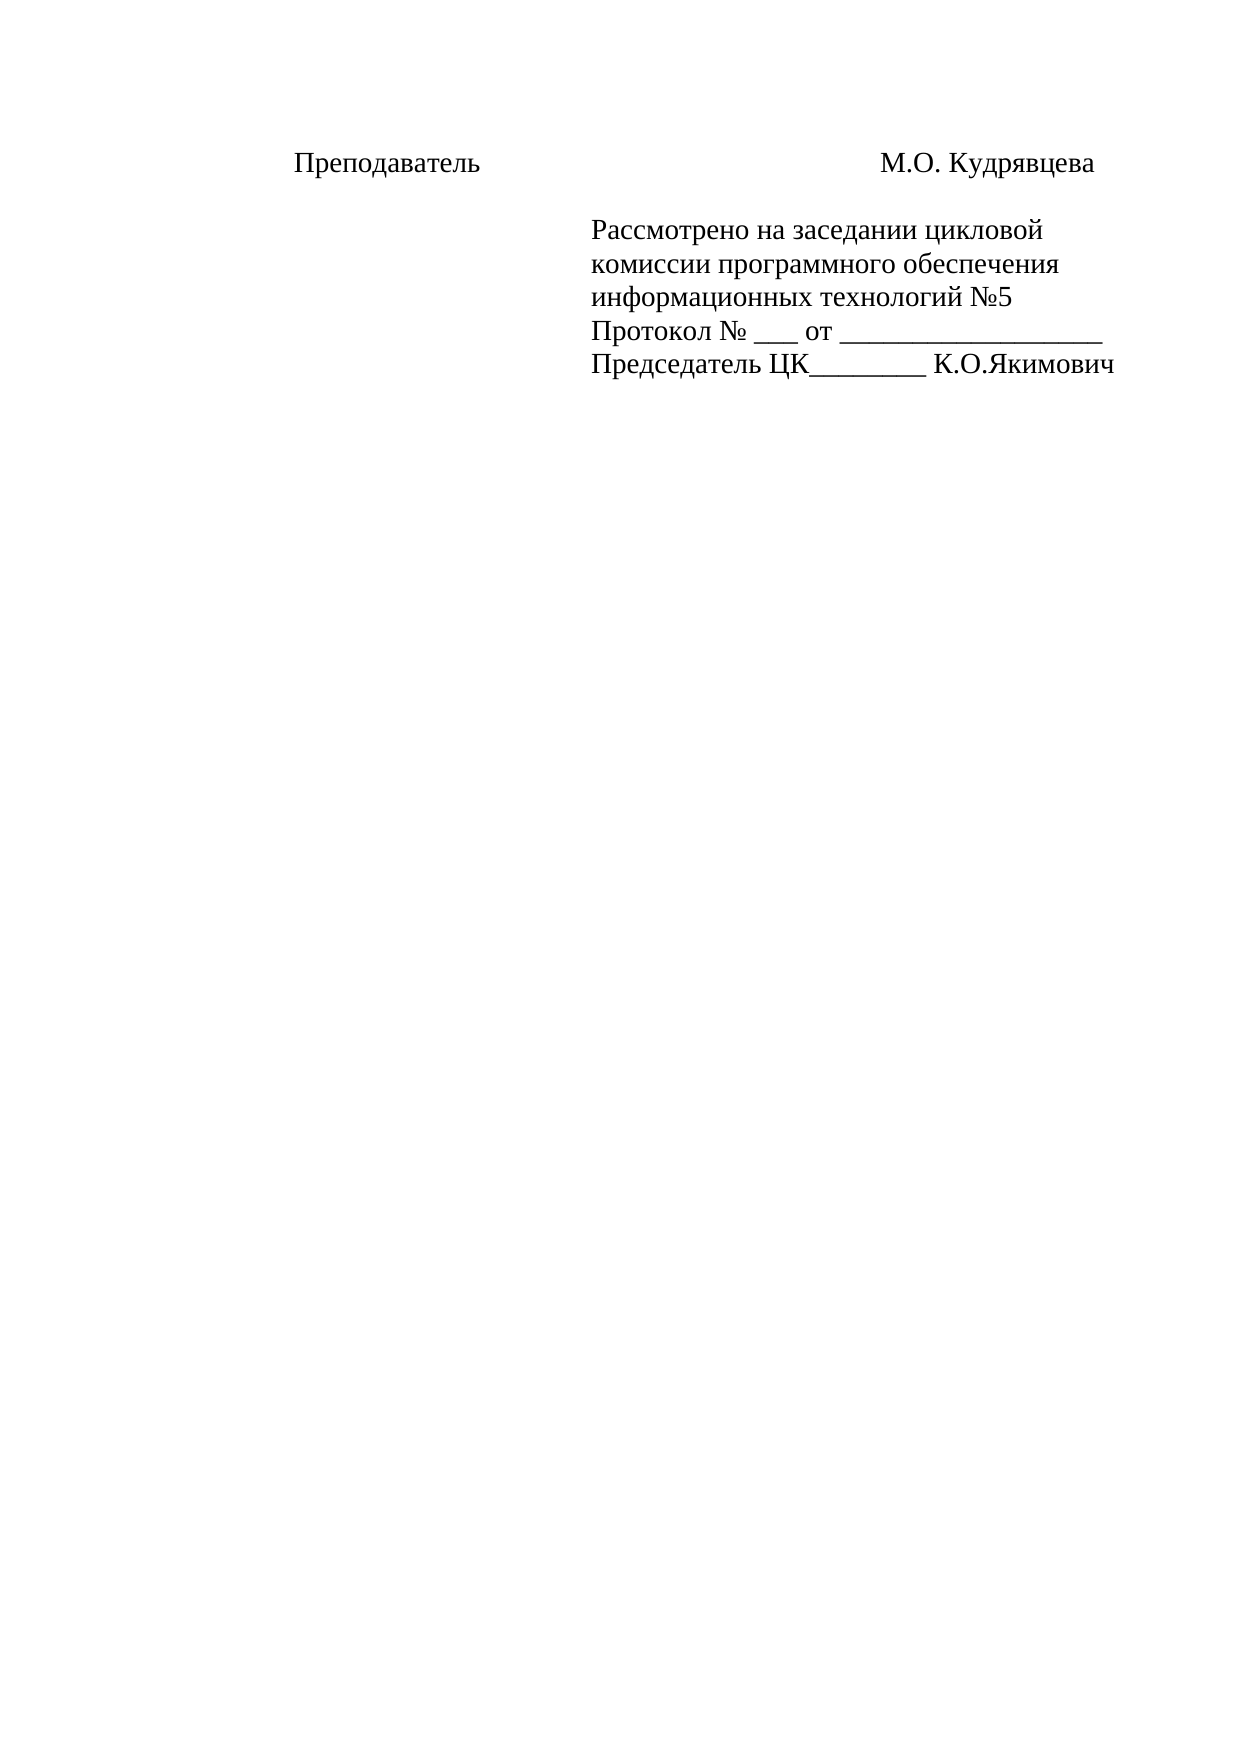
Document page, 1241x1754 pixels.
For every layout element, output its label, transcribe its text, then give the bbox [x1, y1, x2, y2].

text информационных технологий №5 [591, 279, 1181, 313]
text Протокол № ___ от __________________ [591, 313, 1181, 347]
text Председатель ЦК________ К.О.Якимович [591, 347, 1181, 380]
text Преподаватель М.О. Кудрявцева [207, 145, 1181, 179]
text Рассмотрено на заседании цикловой [591, 212, 1181, 246]
text комиссии программного обеспечения [591, 246, 1181, 279]
